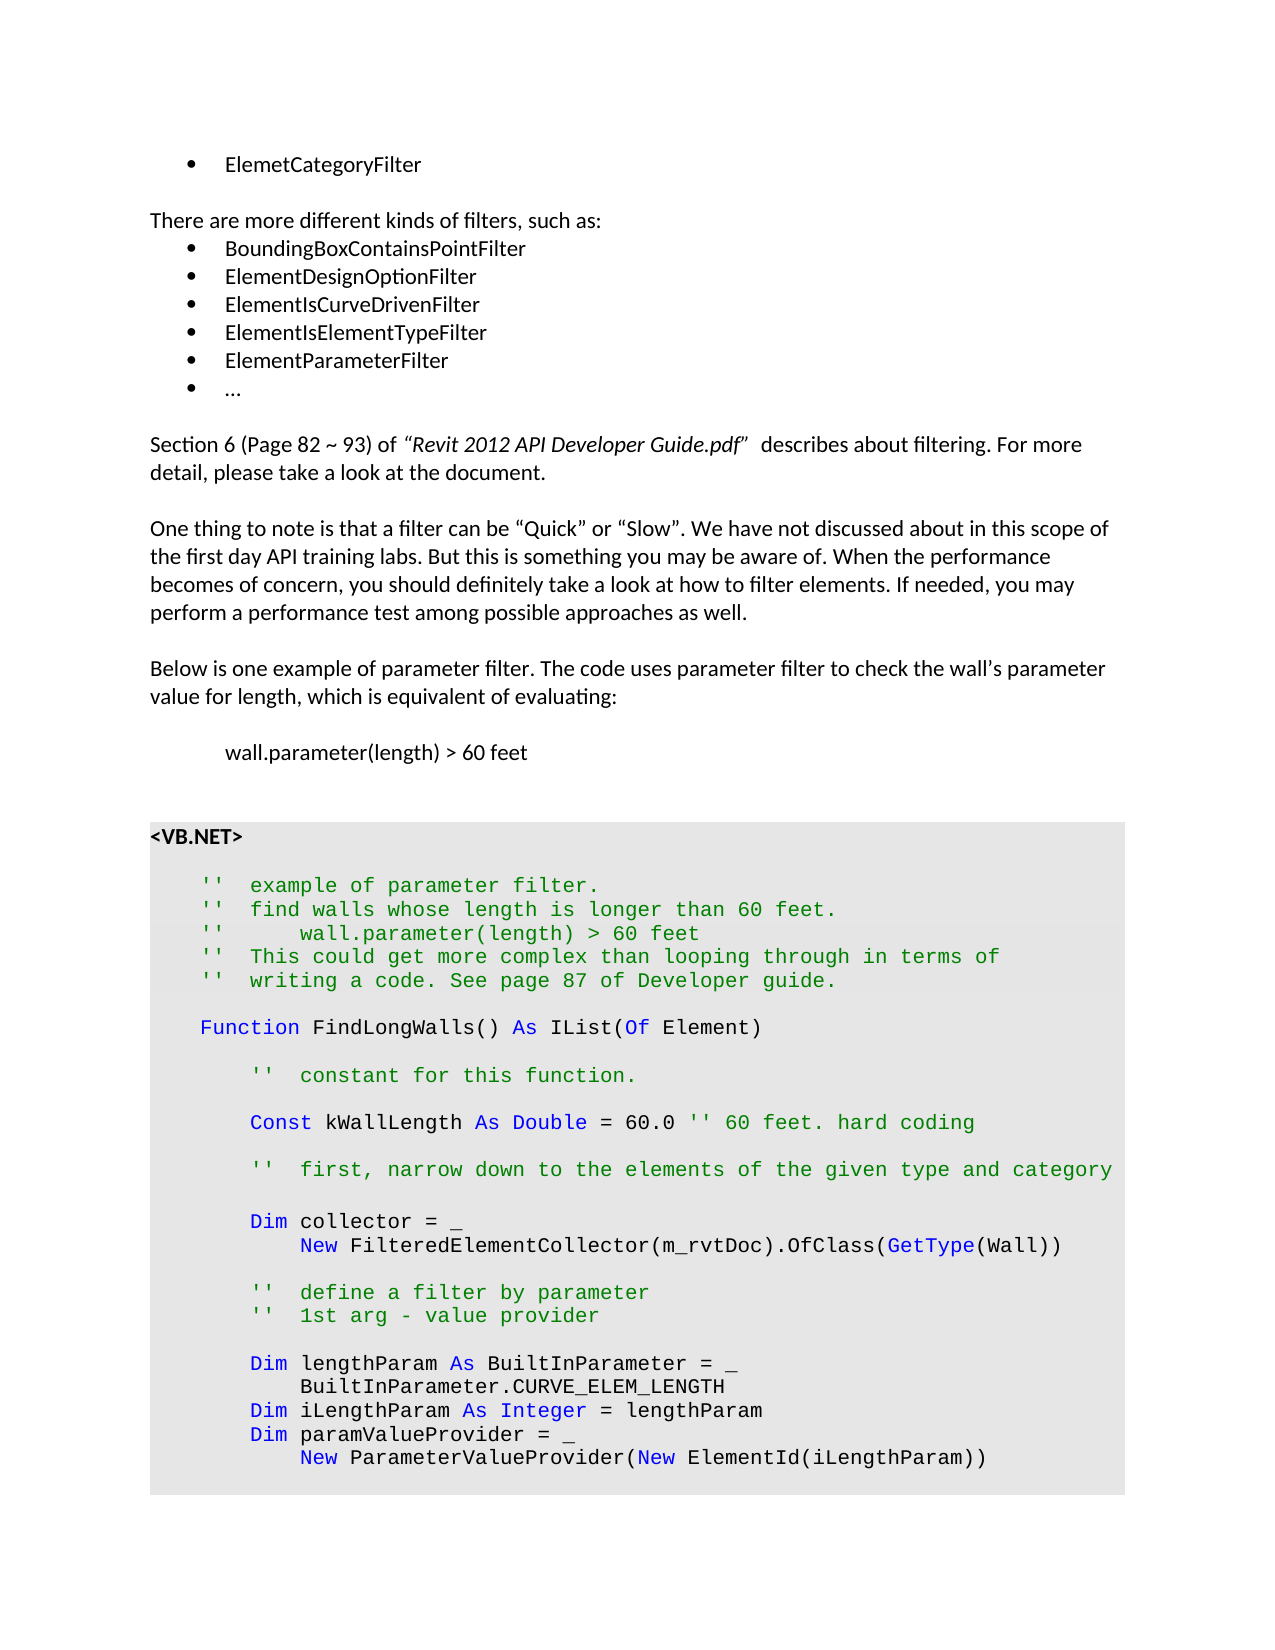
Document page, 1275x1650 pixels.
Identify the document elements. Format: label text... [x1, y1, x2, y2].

text '' find walls whose length is longer than 60 feet. [150, 899, 1125, 923]
text <VB.NET> [150, 822, 1125, 851]
text '' wall.parameter(length) > 60 feet [150, 923, 1125, 946]
list ElemetCategoryFilter [187, 150, 1125, 178]
text Dim iLengthParam As Integer = lengthParam [150, 1400, 1125, 1424]
text There are more different kinds of filters, such as: [150, 206, 1125, 234]
text One thing to note is that a filter can be “Quick” or “Slow”. We have not discussed about in this scope of the first day API training labs. But this is something you may be aware of. When the performance becomes of concern, you should definitely take a look at how to filter elements. If needed, you may perform a performance test among possible approaches as well. [150, 514, 1125, 626]
text Section 6 (Page 82 ~ 93) of “Revit 2012 API Developer Guide.pdf” describes about filtering. For more detail, please take a look at the document. [150, 430, 1125, 486]
text wall.parameter(length) > 60 feet [150, 738, 1125, 766]
text '' constant for this function. [150, 1065, 1125, 1088]
list ElementDesignOptionFilter [187, 262, 1125, 290]
list BoundingBoxContainsPointFilter [187, 234, 1125, 262]
list ElementIsElementTypeFilter [187, 318, 1125, 346]
text '' 1st arg - value provider [150, 1306, 1125, 1329]
text Dim lengthParam As BuiltInParameter = _ BuiltInParameter.CURVE_ELEM_LENGTH [150, 1353, 1125, 1400]
text '' writing a code. See page 87 of Developer guide. [150, 970, 1125, 994]
list … [187, 374, 1125, 402]
text Dim paramValueProvider = _ New ParameterValueProvider(New ElementId(iLengthParam)) [150, 1424, 1125, 1471]
list ElementParameterFilter [187, 346, 1125, 374]
text Function FindLongWalls() As IList(Of Element) [150, 1017, 1125, 1041]
text Below is one example of parameter filter. The code uses parameter filter to check the wall’s parameter value for length, which is equivalent of evaluating: [150, 654, 1125, 710]
list ElementIsCurveDrivenFilter [187, 290, 1125, 318]
text '' define a filter by parameter [150, 1282, 1125, 1306]
text Dim collector = _ New FilteredElementCollector(m_rvtDoc).OfClass(GetType(Wall)) [150, 1211, 1125, 1258]
text Const kWallLength As Double = 60.0 '' 60 feet. hard coding [150, 1112, 1125, 1136]
text '' first, narrow down to the elements of the given type and category [150, 1159, 1125, 1183]
text '' This could get more complex than looping through in terms of [150, 946, 1125, 970]
text '' example of parameter filter. [150, 876, 1125, 899]
